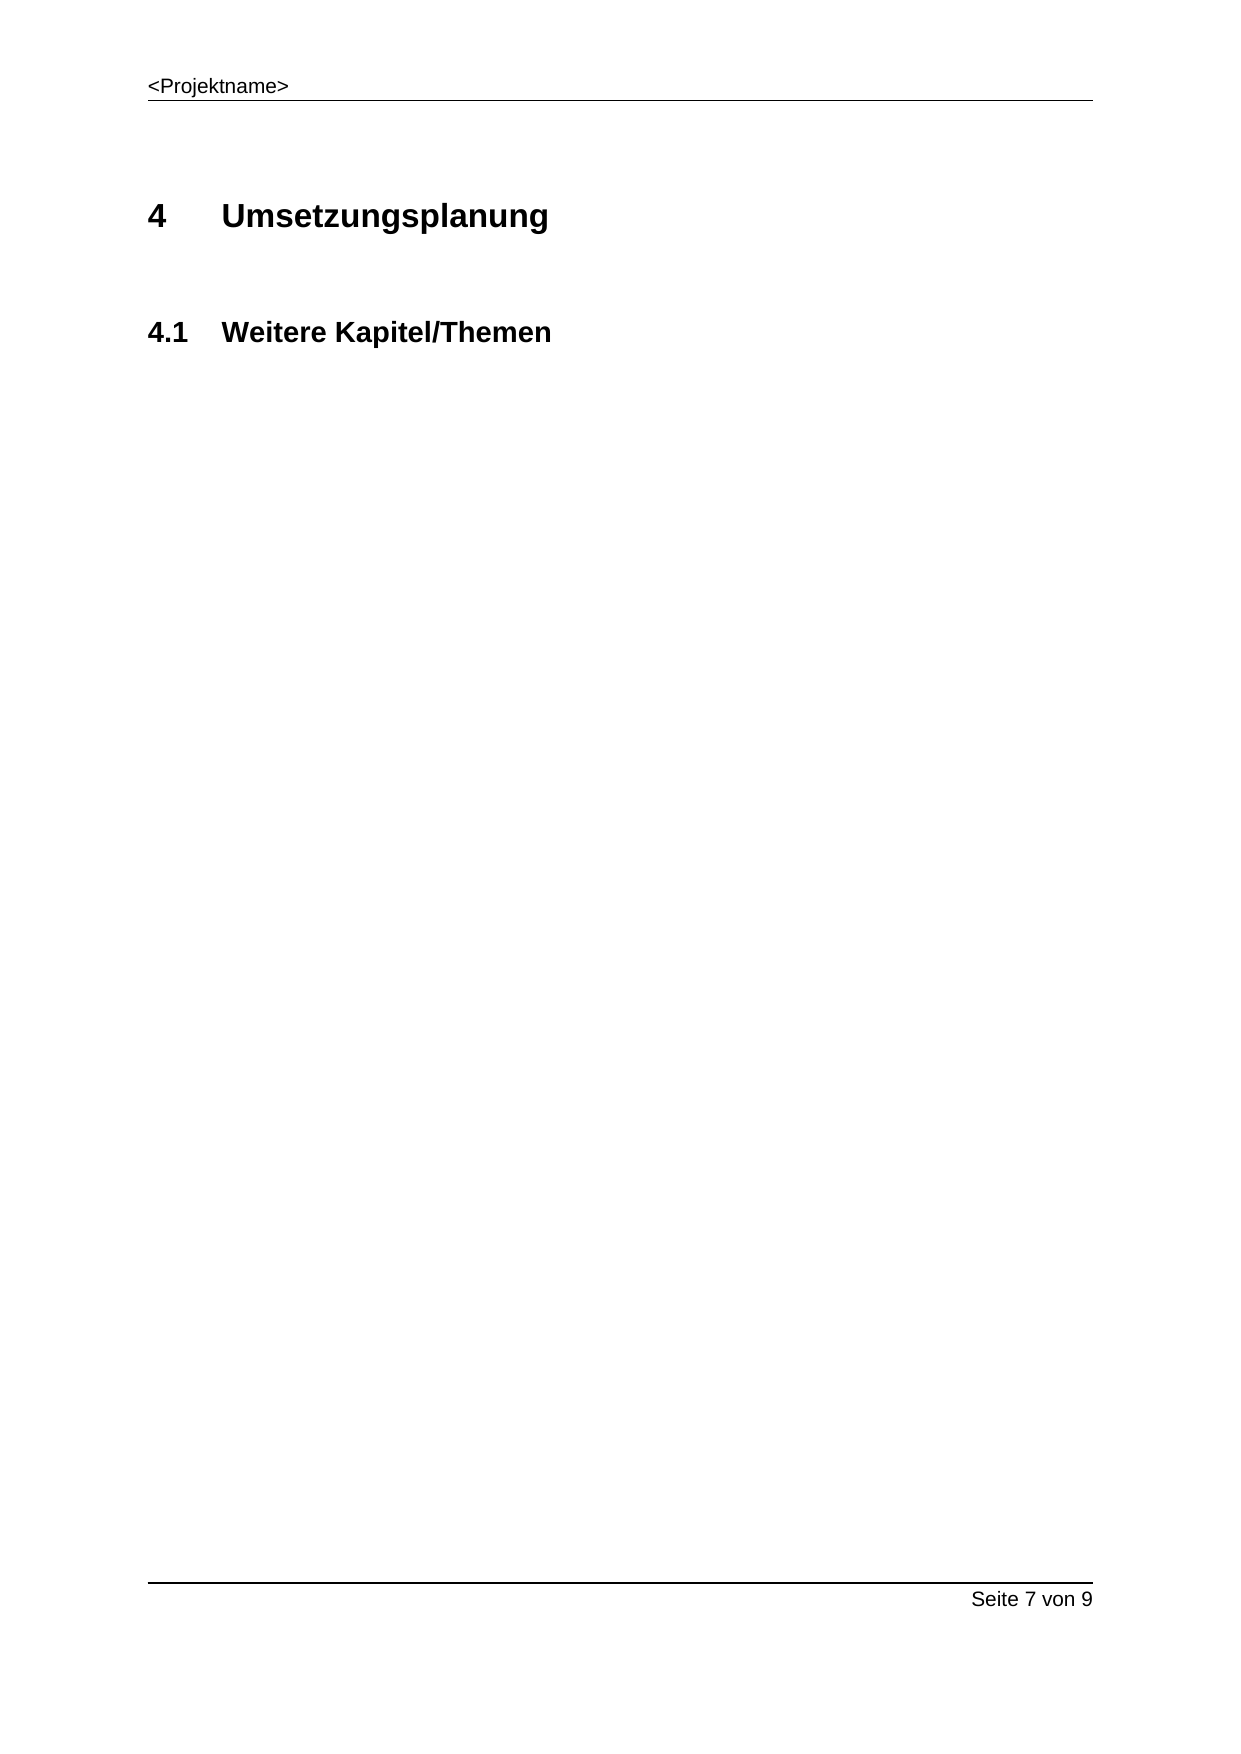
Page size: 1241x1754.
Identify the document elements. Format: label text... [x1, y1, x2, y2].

subtitle Umsetzungsplanung [148, 196, 1093, 234]
subtitle Weitere Kapitel/Themen [148, 315, 1093, 348]
